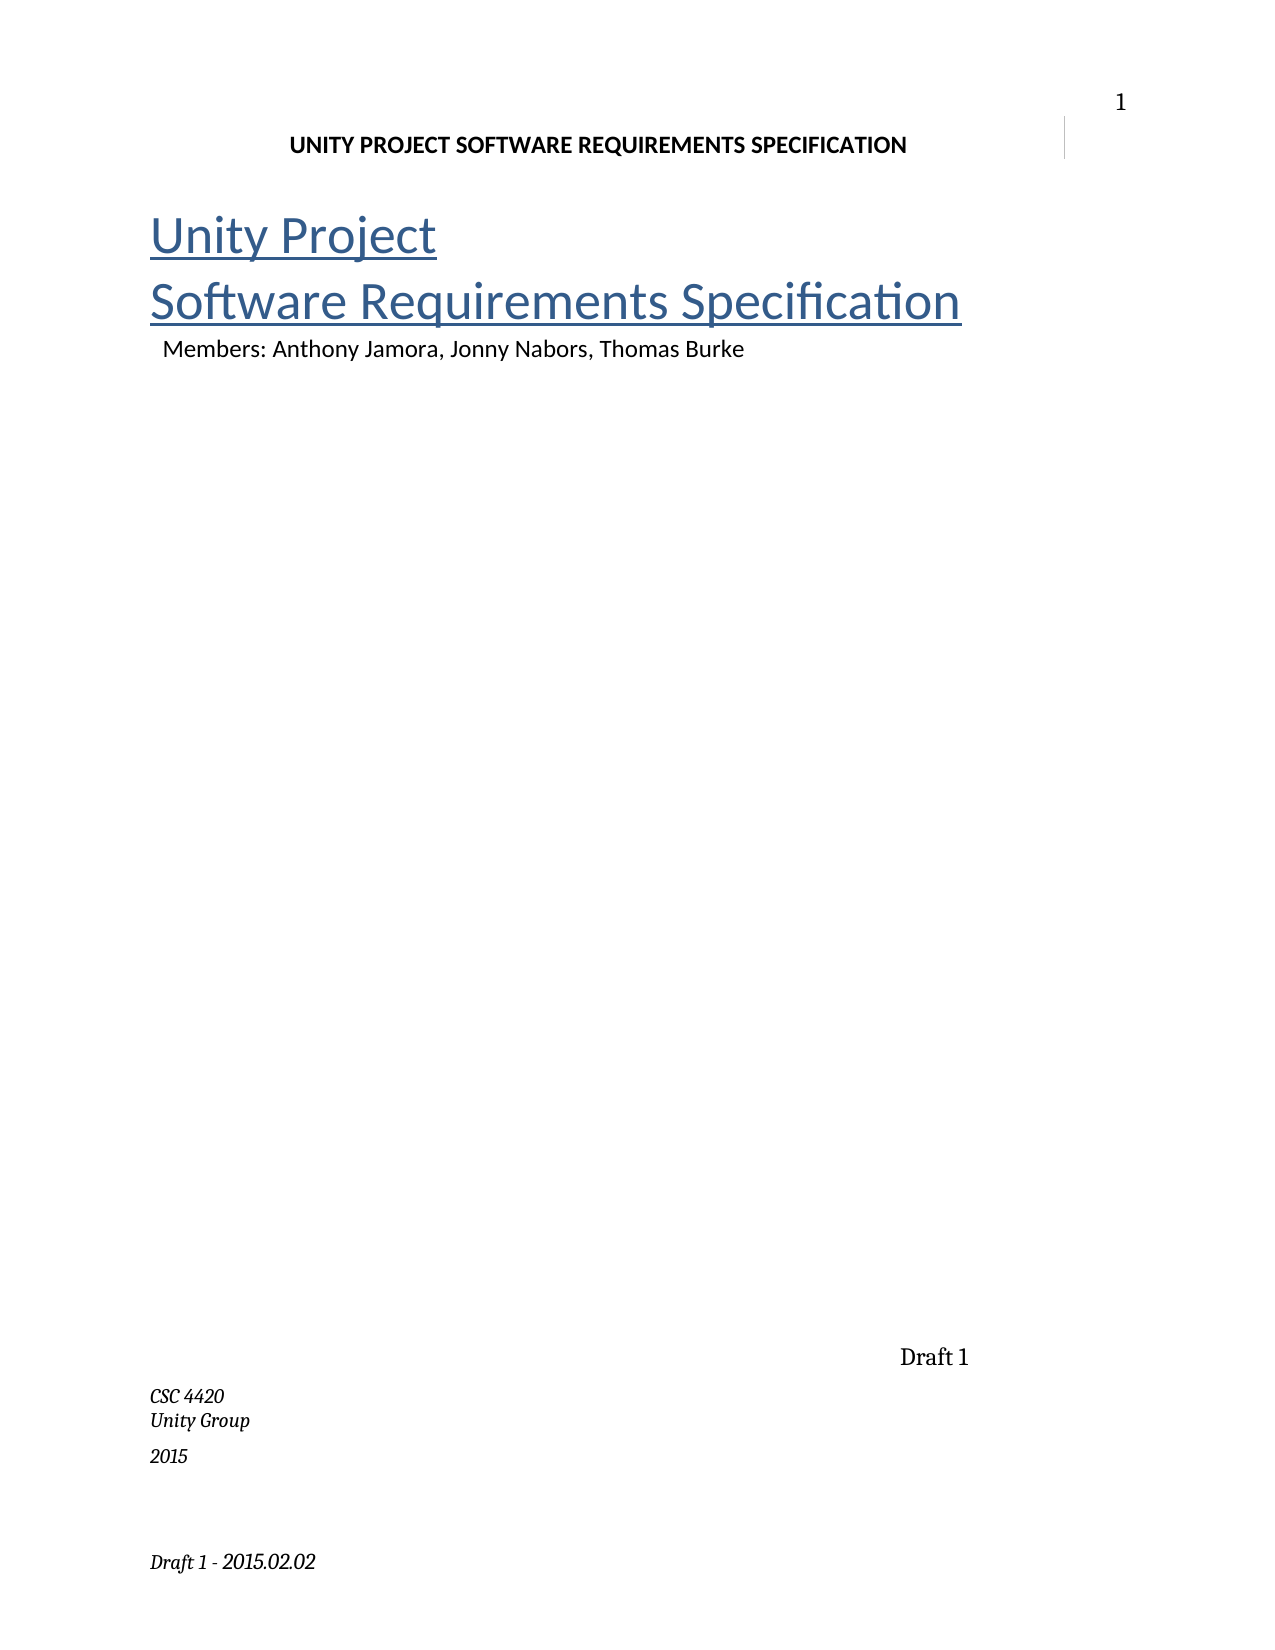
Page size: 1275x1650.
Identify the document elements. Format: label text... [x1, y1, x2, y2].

title Software Requirements Specification [150, 267, 1125, 333]
text Draft 1 [825, 1343, 1125, 1372]
title Unity Project [150, 201, 1125, 267]
title Members: Anthony Jamora, Jonny Nabors, Thomas Burke [150, 333, 1125, 363]
text 2015 [150, 1445, 1125, 1469]
text Unity Group [150, 1408, 1125, 1432]
text CSC 4420 [150, 1384, 1125, 1408]
